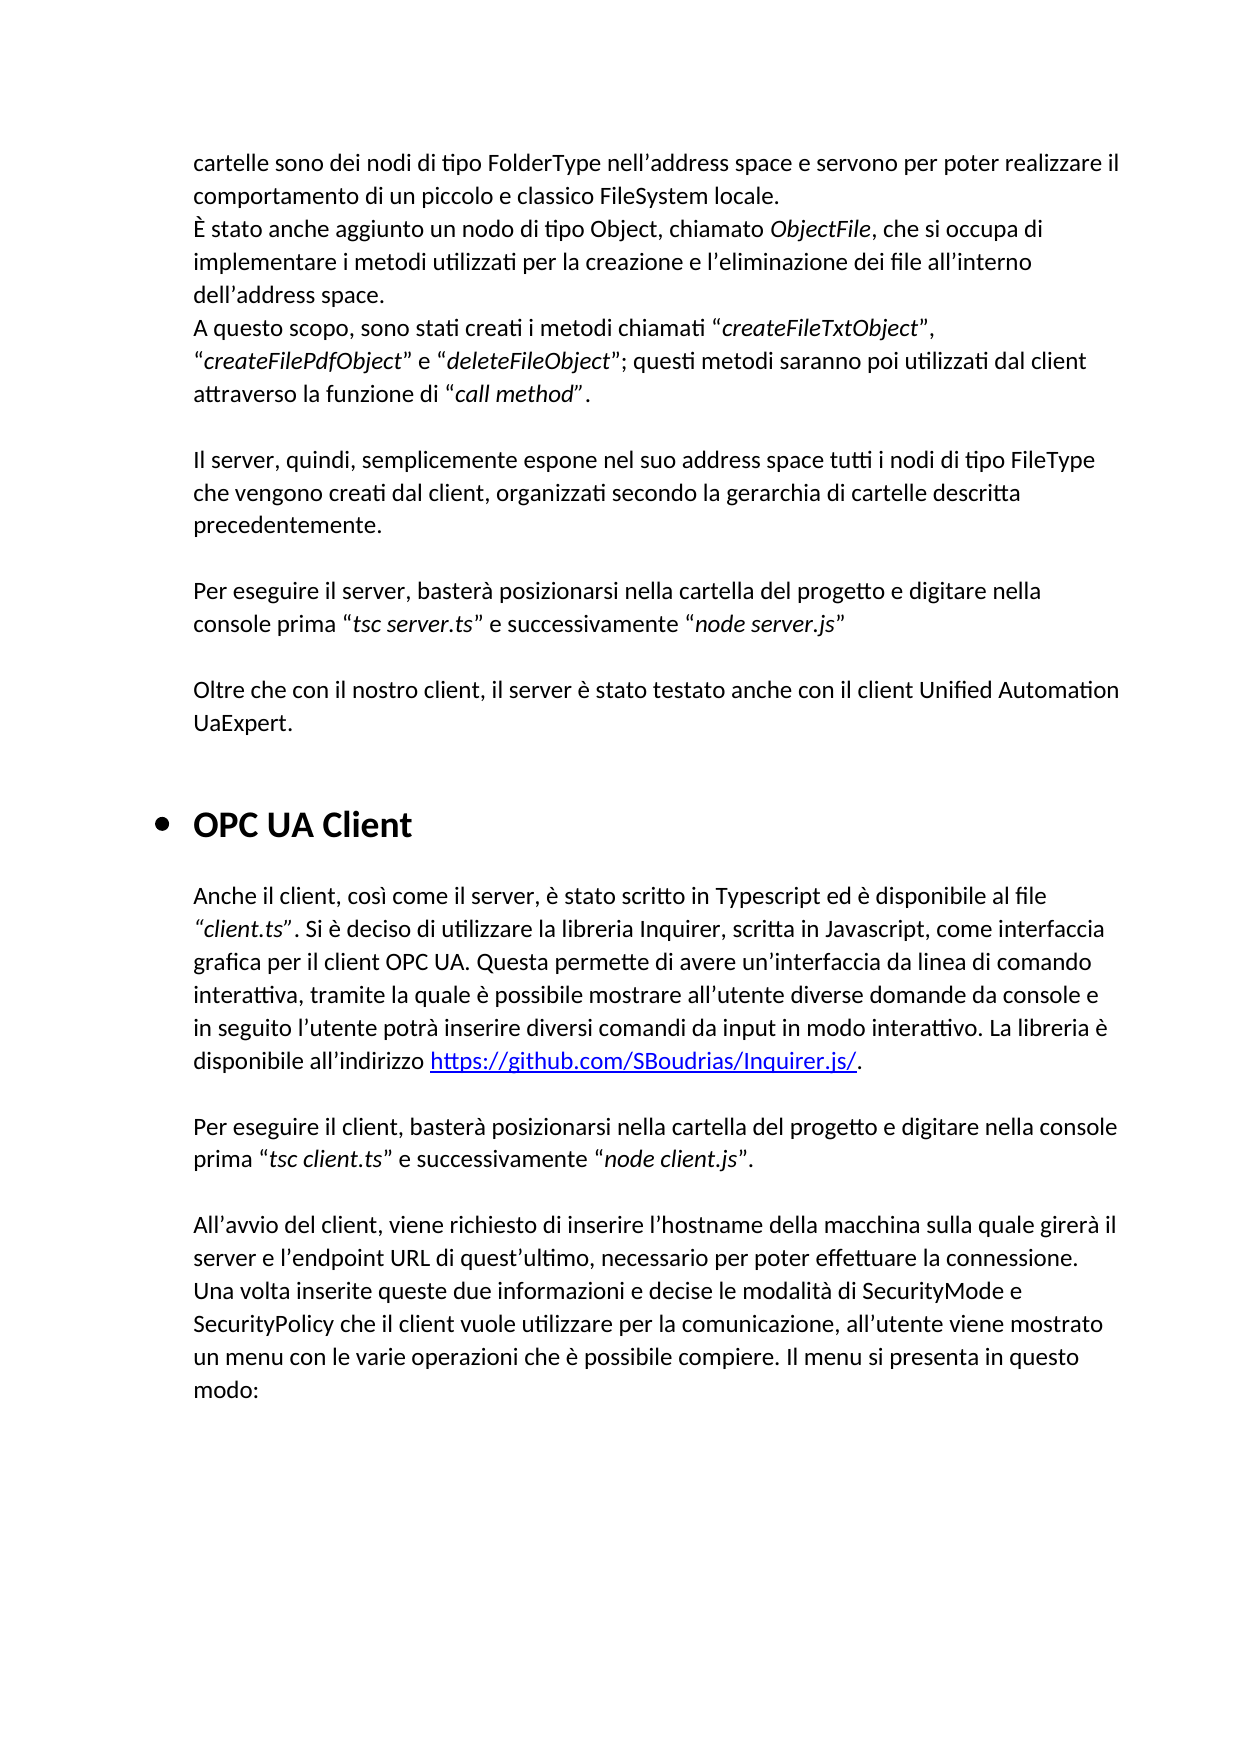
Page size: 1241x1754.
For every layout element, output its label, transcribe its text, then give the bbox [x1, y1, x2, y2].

list Oltre che con il nostro client, il server è stato testato anche con il client Unified Automation UaExpert. [193, 674, 1122, 738]
list È stato anche aggiunto un nodo di tipo Object, chiamato ObjectFile, che si occupa di implementare i metodi utilizzati per la creazione e l’eliminazione dei file all’interno dell’address space. [193, 213, 1122, 310]
list All’avvio del client, viene richiesto di inserire l’hostname della macchina sulla quale girerà il server e l’endpoint URL di quest’ultimo, necessario per poter effettuare la connessione. [193, 1209, 1122, 1273]
list Una volta inserite queste due informazioni e decise le modalità di SecurityMode e SecurityPolicy che il client vuole utilizzare per la comunicazione, all’utente viene mostrato un menu con le varie operazioni che è possibile compiere. Il menu si presenta in questo modo: [193, 1275, 1122, 1404]
list OPC UA Client [156, 801, 1122, 846]
list Anche il client, così come il server, è stato scritto in Typescript ed è disponibile al file “client.ts”. Si è deciso di utilizzare la libreria Inquirer, scritta in Javascript, come interfaccia grafica per il client OPC UA. Questa permette di avere un’interfaccia da linea di comando interattiva, tramite la quale è possibile mostrare all’utente diverse domande da console e in seguito l’utente potrà inserire diversi comandi da input in modo interattivo. La libreria è disponibile all’indirizzo https://github.com/SBoudrias/Inquirer.js/. [193, 880, 1122, 1075]
list Per eseguire il client, basterà posizionarsi nella cartella del progetto e digitare nella console prima “tsc client.ts” e successivamente “node client.js”. [193, 1111, 1122, 1174]
list Il server, quindi, semplicemente espone nel suo address space tutti i nodi di tipo FileType che vengono creati dal client, organizzati secondo la gerarchia di cartelle descritta precedentemente. [193, 444, 1122, 540]
list A questo scopo, sono stati creati i metodi chiamati “createFileTxtObject”, “createFilePdfObject” e “deleteFileObject”; questi metodi saranno poi utilizzati dal client attraverso la funzione di “call method”. [193, 312, 1122, 408]
list Per eseguire il server, basterà posizionarsi nella cartella del progetto e digitare nella console prima “tsc server.ts” e successivamente “node server.js” [193, 576, 1122, 639]
